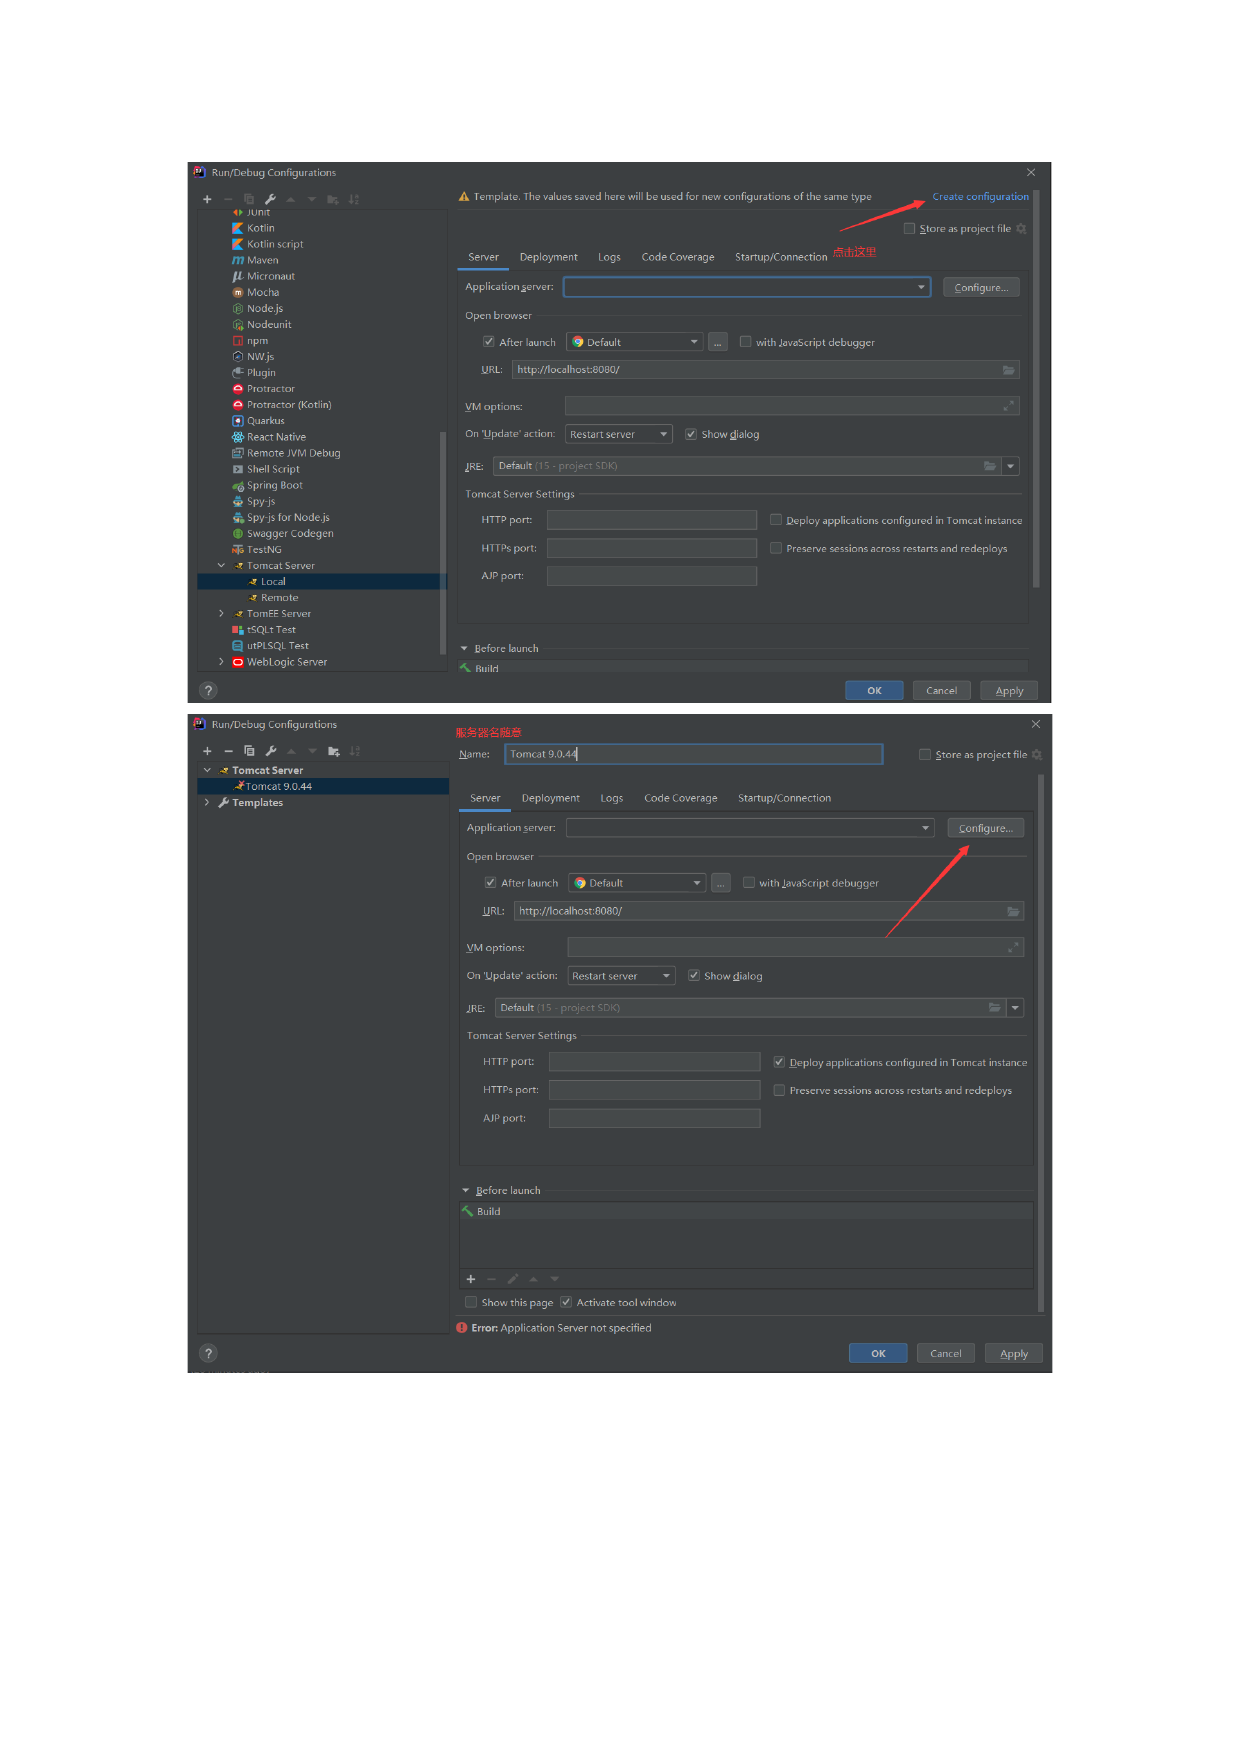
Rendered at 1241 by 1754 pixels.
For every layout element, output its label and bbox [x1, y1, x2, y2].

picture [187, 162, 1052, 703]
picture [187, 714, 1053, 1373]
